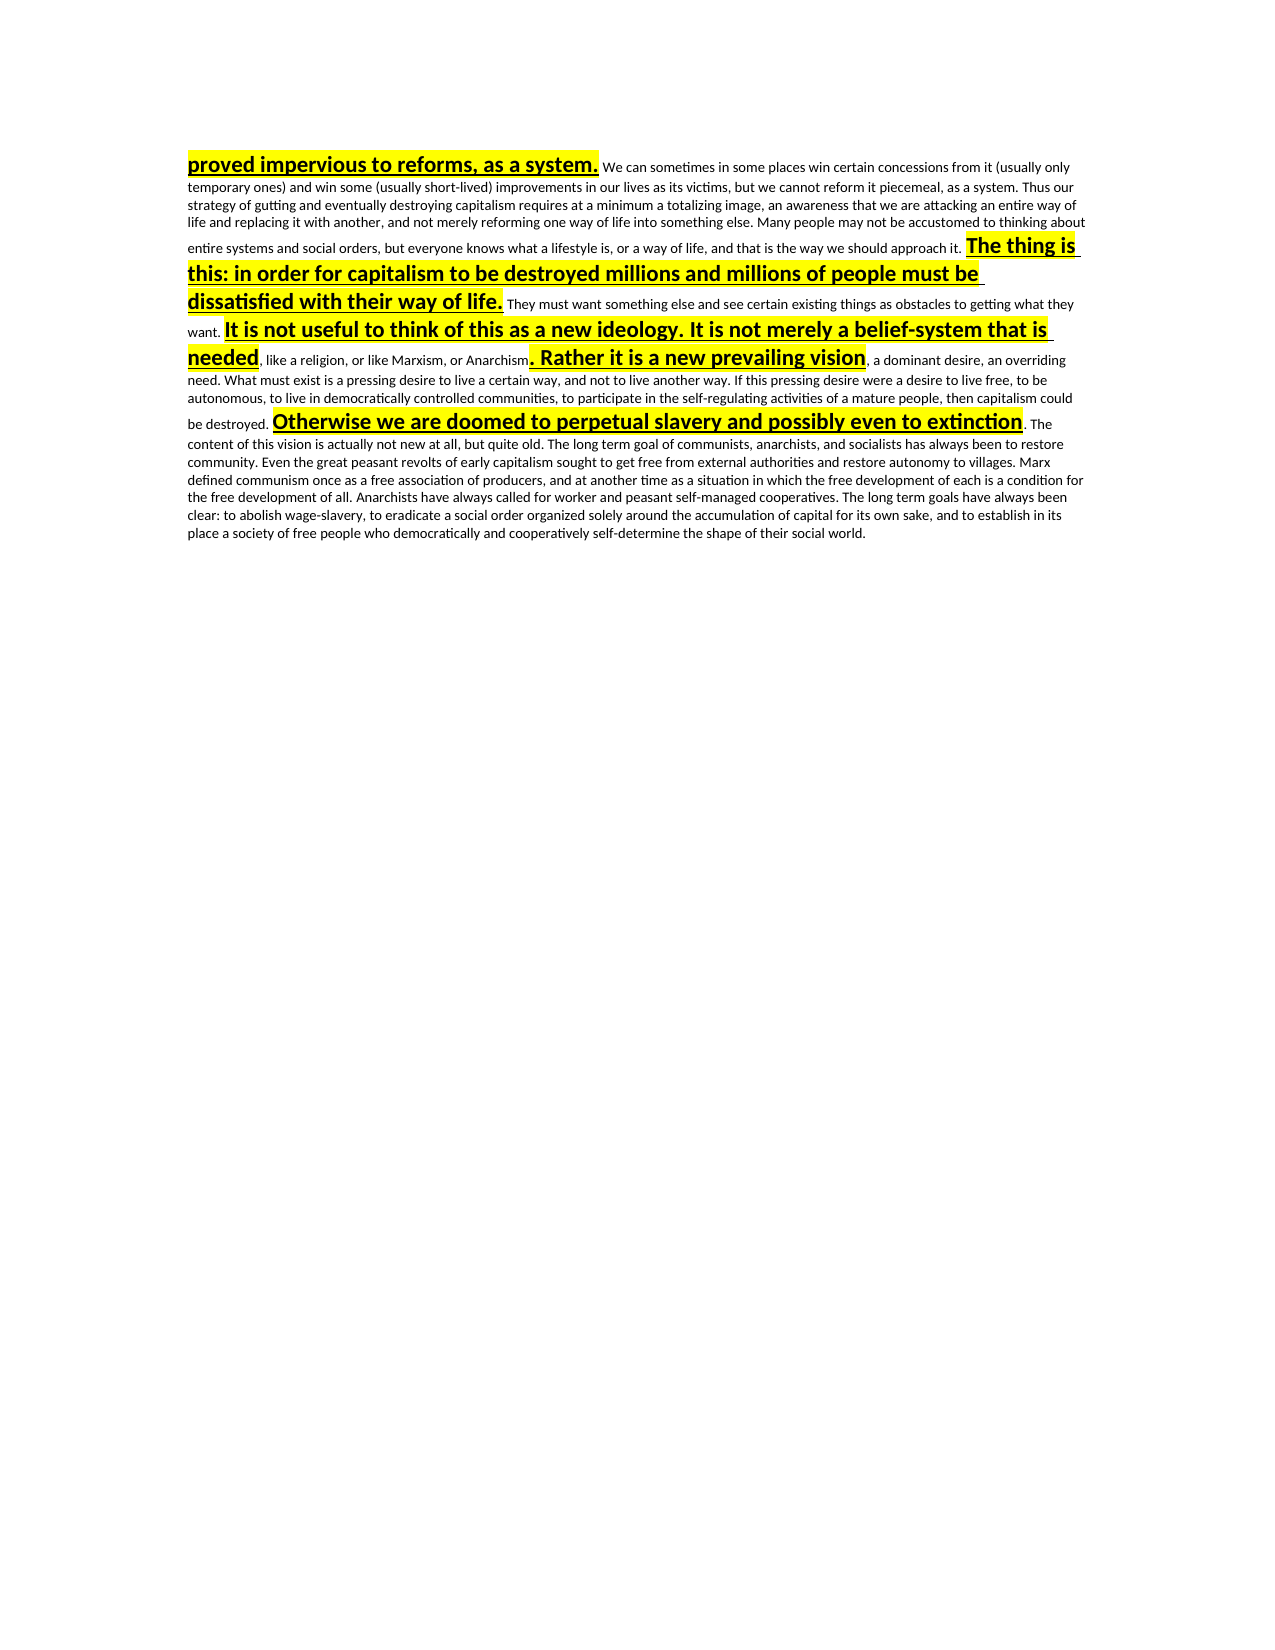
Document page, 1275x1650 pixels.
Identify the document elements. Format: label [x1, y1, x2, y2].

text [187, 150, 1087, 542]
